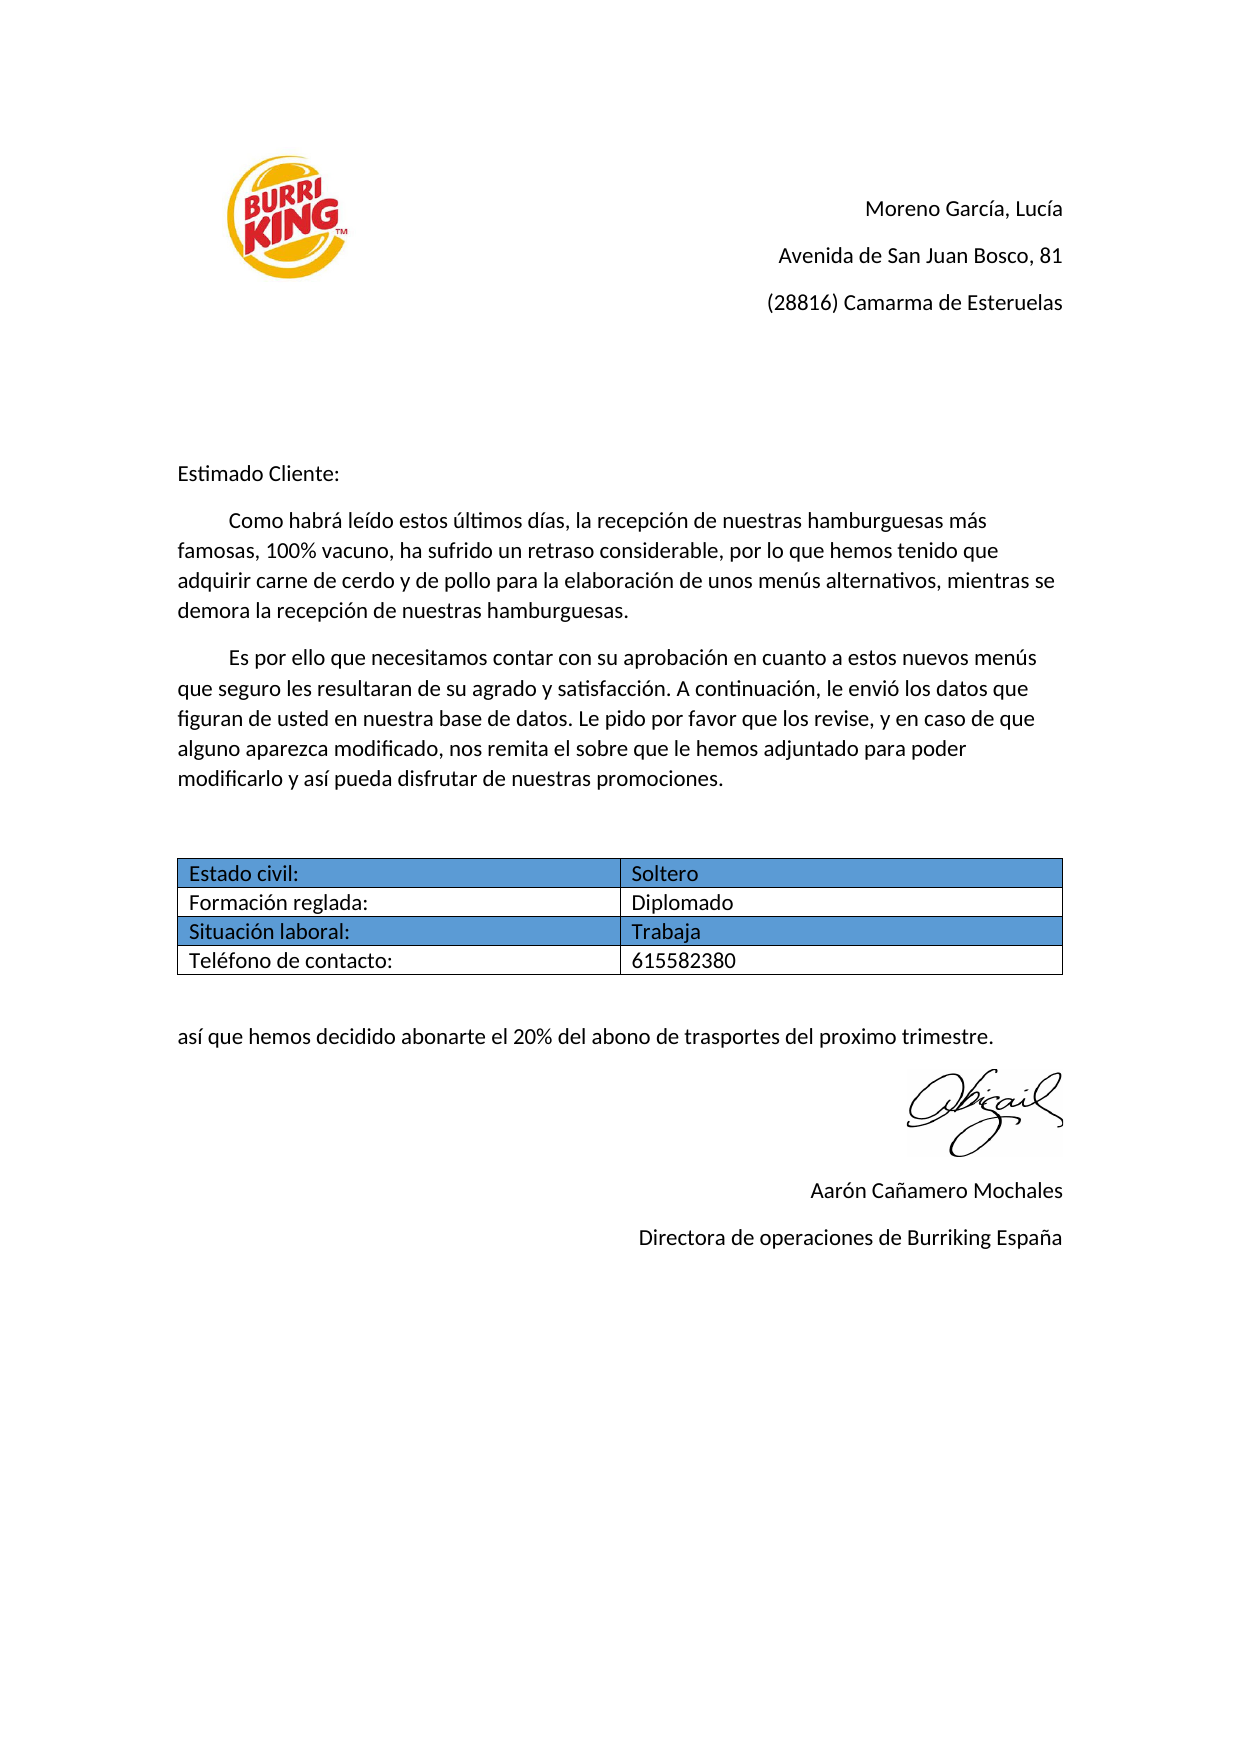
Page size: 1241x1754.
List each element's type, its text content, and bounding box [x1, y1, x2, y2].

text Es por ello que necesitamos contar con su aprobación en cuanto a estos nuevos menús que seguro les resultaran de su agrado y satisfacción. A continuación, le envió los datos que figuran de usted en nuestra base de datos. Le pido por favor que los revise, y en caso de que alguno aparezca modificado, nos remita el sobre que le hemos adjuntado para poder modificarlo y así pueda disfrutar de nuestras promociones. [177, 643, 1063, 792]
table_cell Trabaja [621, 917, 1062, 945]
text Aarón Cañamero Mochales [177, 1176, 1063, 1204]
table_cell Diplomado [621, 888, 1062, 916]
text Moreno García, Lucía [400, 194, 1063, 222]
text Como habrá leído estos últimos días, la recepción de nuestras hamburguesas más famosas, 100% vacuno, ha sufrido un retraso considerable, por lo que hemos tenido que adquirir carne de cerdo y de pollo para la elaboración de unos menús alternativos, mientras se demora la recepción de nuestras hamburguesas. [177, 506, 1063, 624]
text Directora de operaciones de Burriking España [177, 1223, 1063, 1251]
table_cell Situación laboral: [178, 917, 620, 945]
picture [906, 1069, 1064, 1157]
table_header Soltero [621, 859, 1062, 887]
picture [177, 147, 400, 287]
table_header Estado civil: [178, 859, 620, 887]
text Estimado Cliente: [177, 459, 1063, 487]
text así que hemos decidido abonarte el 20% del abono de trasportes del proximo trimestre. [177, 1022, 1063, 1050]
text (28816) Camarma de Esteruelas [177, 288, 1063, 316]
table_cell Formación reglada: [178, 888, 620, 916]
table_cell 615582380 [621, 946, 1062, 974]
text Avenida de San Juan Bosco, 81 [400, 241, 1063, 269]
table_cell Teléfono de contacto: [178, 946, 620, 974]
